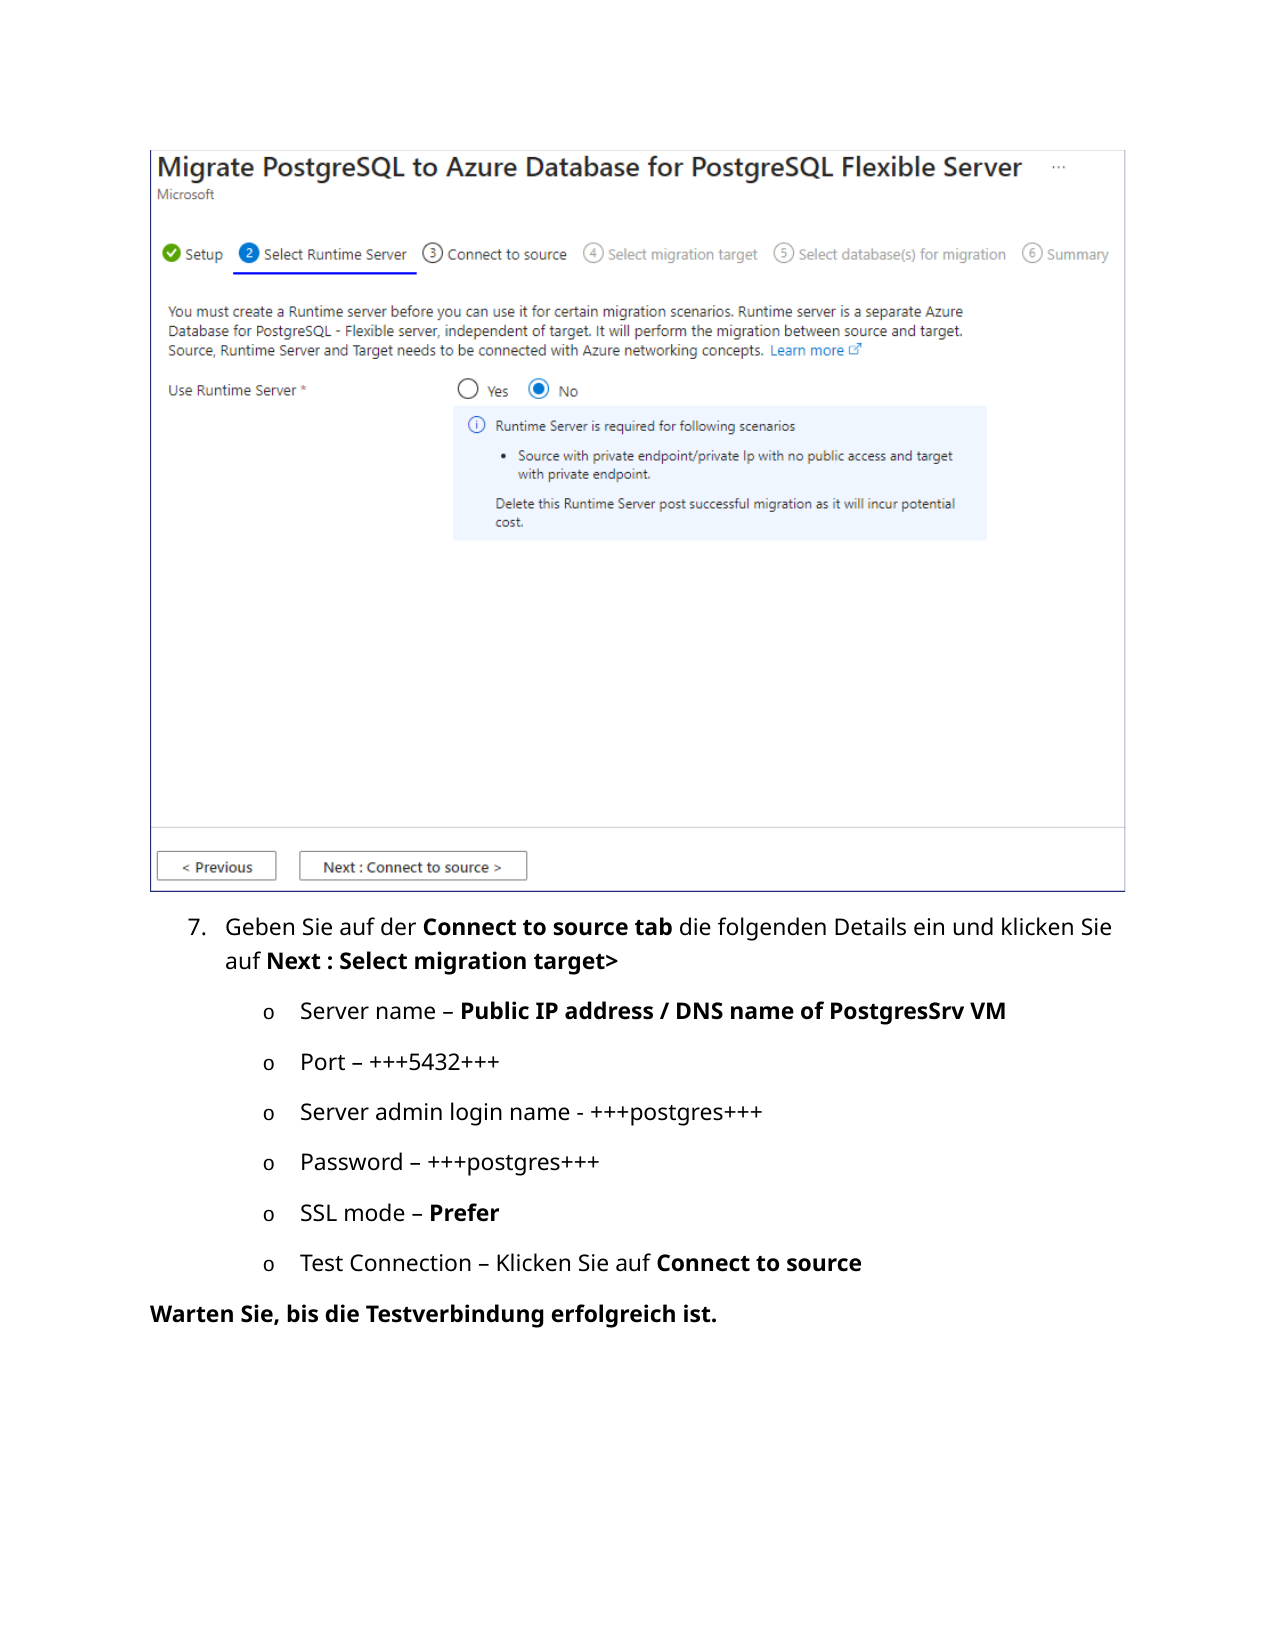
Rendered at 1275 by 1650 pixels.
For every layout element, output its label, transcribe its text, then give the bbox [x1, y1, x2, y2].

list SSL mode – Prefer [262, 1197, 1125, 1228]
picture [150, 150, 1125, 892]
list Password – +++postgres+++ [262, 1146, 1125, 1178]
list Geben Sie auf der Connect to source tab die folgenden Details ein und klicken Sie auf Next : Select migration target> [187, 911, 1125, 976]
list Server admin login name - +++postgres+++ [262, 1096, 1125, 1127]
list Server name – Public IP address / DNS name of PostgresSrv VM [262, 995, 1125, 1026]
list Port – +++5432+++ [262, 1046, 1125, 1077]
list Test Connection – Klicken Sie auf Connect to source [262, 1247, 1125, 1278]
text Warten Sie, bis die Testverbindung erfolgreich ist. [150, 1298, 1125, 1329]
